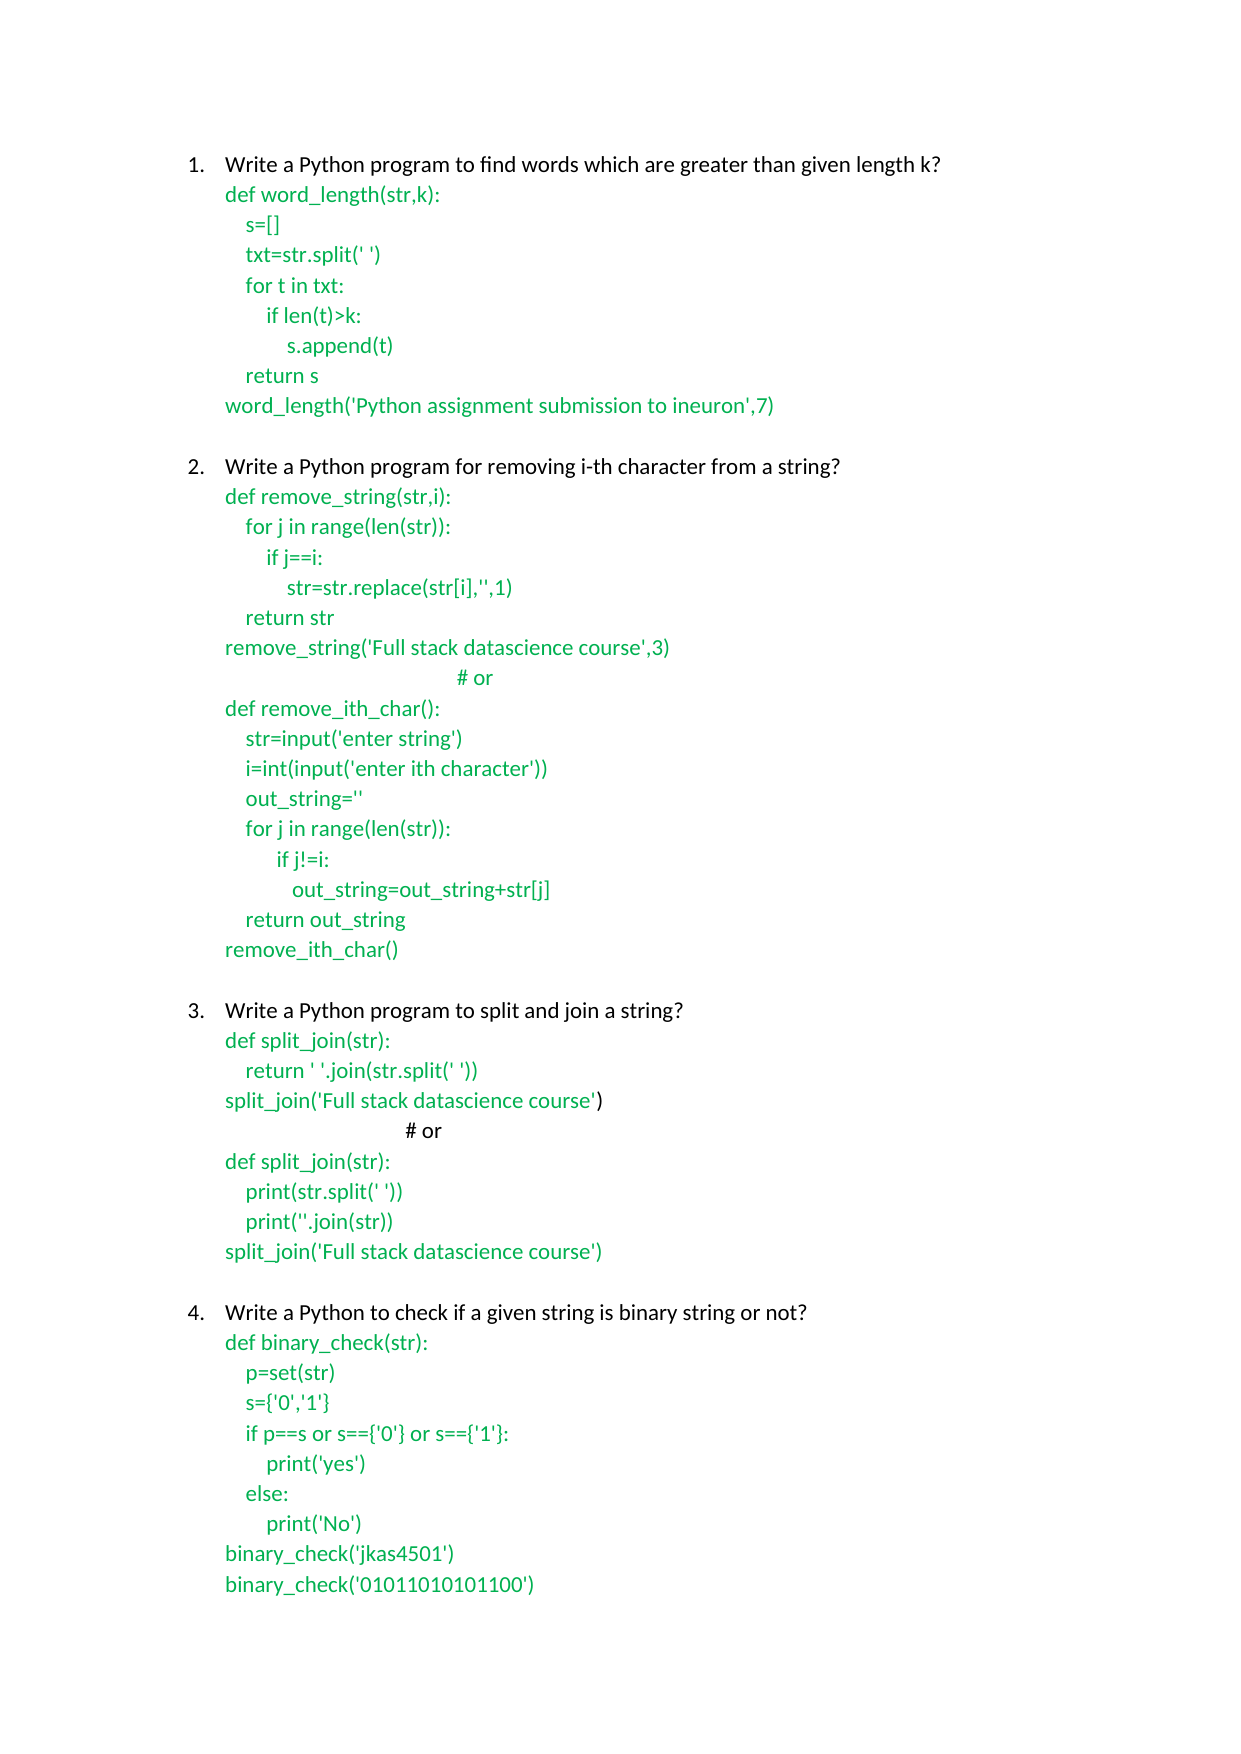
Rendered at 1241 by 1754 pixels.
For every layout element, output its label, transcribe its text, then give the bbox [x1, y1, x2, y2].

list return ' '.join(str.split(' ')) [225, 1056, 1090, 1084]
list binary_check('01011010101100') [225, 1570, 1090, 1598]
list if len(t)>k: [225, 301, 1090, 329]
list print(''.join(str)) [225, 1207, 1090, 1235]
list p=set(str) [225, 1358, 1090, 1386]
list # or [225, 663, 1090, 692]
list if j==i: [225, 543, 1090, 571]
list def binary_check(str): [225, 1328, 1090, 1356]
list split_join('Full stack datascience course') [225, 1086, 1090, 1114]
list def remove_string(str,i): [225, 482, 1090, 510]
list return s [225, 361, 1090, 389]
list str=input('enter string') [225, 724, 1090, 752]
list Write a Python to check if a given string is binary string or not? [187, 1298, 1090, 1326]
list txt=str.split(' ') [225, 241, 1090, 269]
list # or [225, 1117, 1090, 1145]
list def remove_ith_char(): [225, 694, 1090, 722]
list word_length('Python assignment submission to ineuron',7) [225, 392, 1090, 420]
list Write a Python program for removing i-th character from a string? [187, 452, 1090, 480]
list Write a Python program to split and join a string? [187, 996, 1090, 1024]
list remove_string('Full stack datascience course',3) [225, 633, 1090, 661]
list def split_join(str): [225, 1147, 1090, 1175]
list print('yes') [225, 1449, 1090, 1477]
list if j!=i: [225, 845, 1090, 873]
list out_string=out_string+str[j] [225, 875, 1090, 903]
list def word_length(str,k): [225, 180, 1090, 208]
list remove_ith_char() [225, 935, 1090, 963]
list s=[] [225, 210, 1090, 238]
list def split_join(str): [225, 1026, 1090, 1054]
list print(str.split(' ')) [225, 1177, 1090, 1205]
list s.append(t) [225, 331, 1090, 359]
list binary_check('jkas4501') [225, 1539, 1090, 1568]
list if p==s or s=={'0'} or s=={'1'}: [225, 1419, 1090, 1447]
list print('No') [225, 1509, 1090, 1537]
list return out_string [225, 905, 1090, 933]
list s={'0','1'} [225, 1388, 1090, 1417]
list i=int(input('enter ith character')) [225, 754, 1090, 782]
list for j in range(len(str)): [225, 512, 1090, 541]
list for t in txt: [225, 271, 1090, 299]
list split_join('Full stack datascience course') [225, 1237, 1090, 1266]
list str=str.replace(str[i],'',1) [225, 573, 1090, 601]
list return str [225, 603, 1090, 631]
list out_string='' [225, 784, 1090, 812]
list Write a Python program to find words which are greater than given length k? [187, 150, 1090, 178]
list for j in range(len(str)): [225, 814, 1090, 843]
list else: [225, 1479, 1090, 1507]
